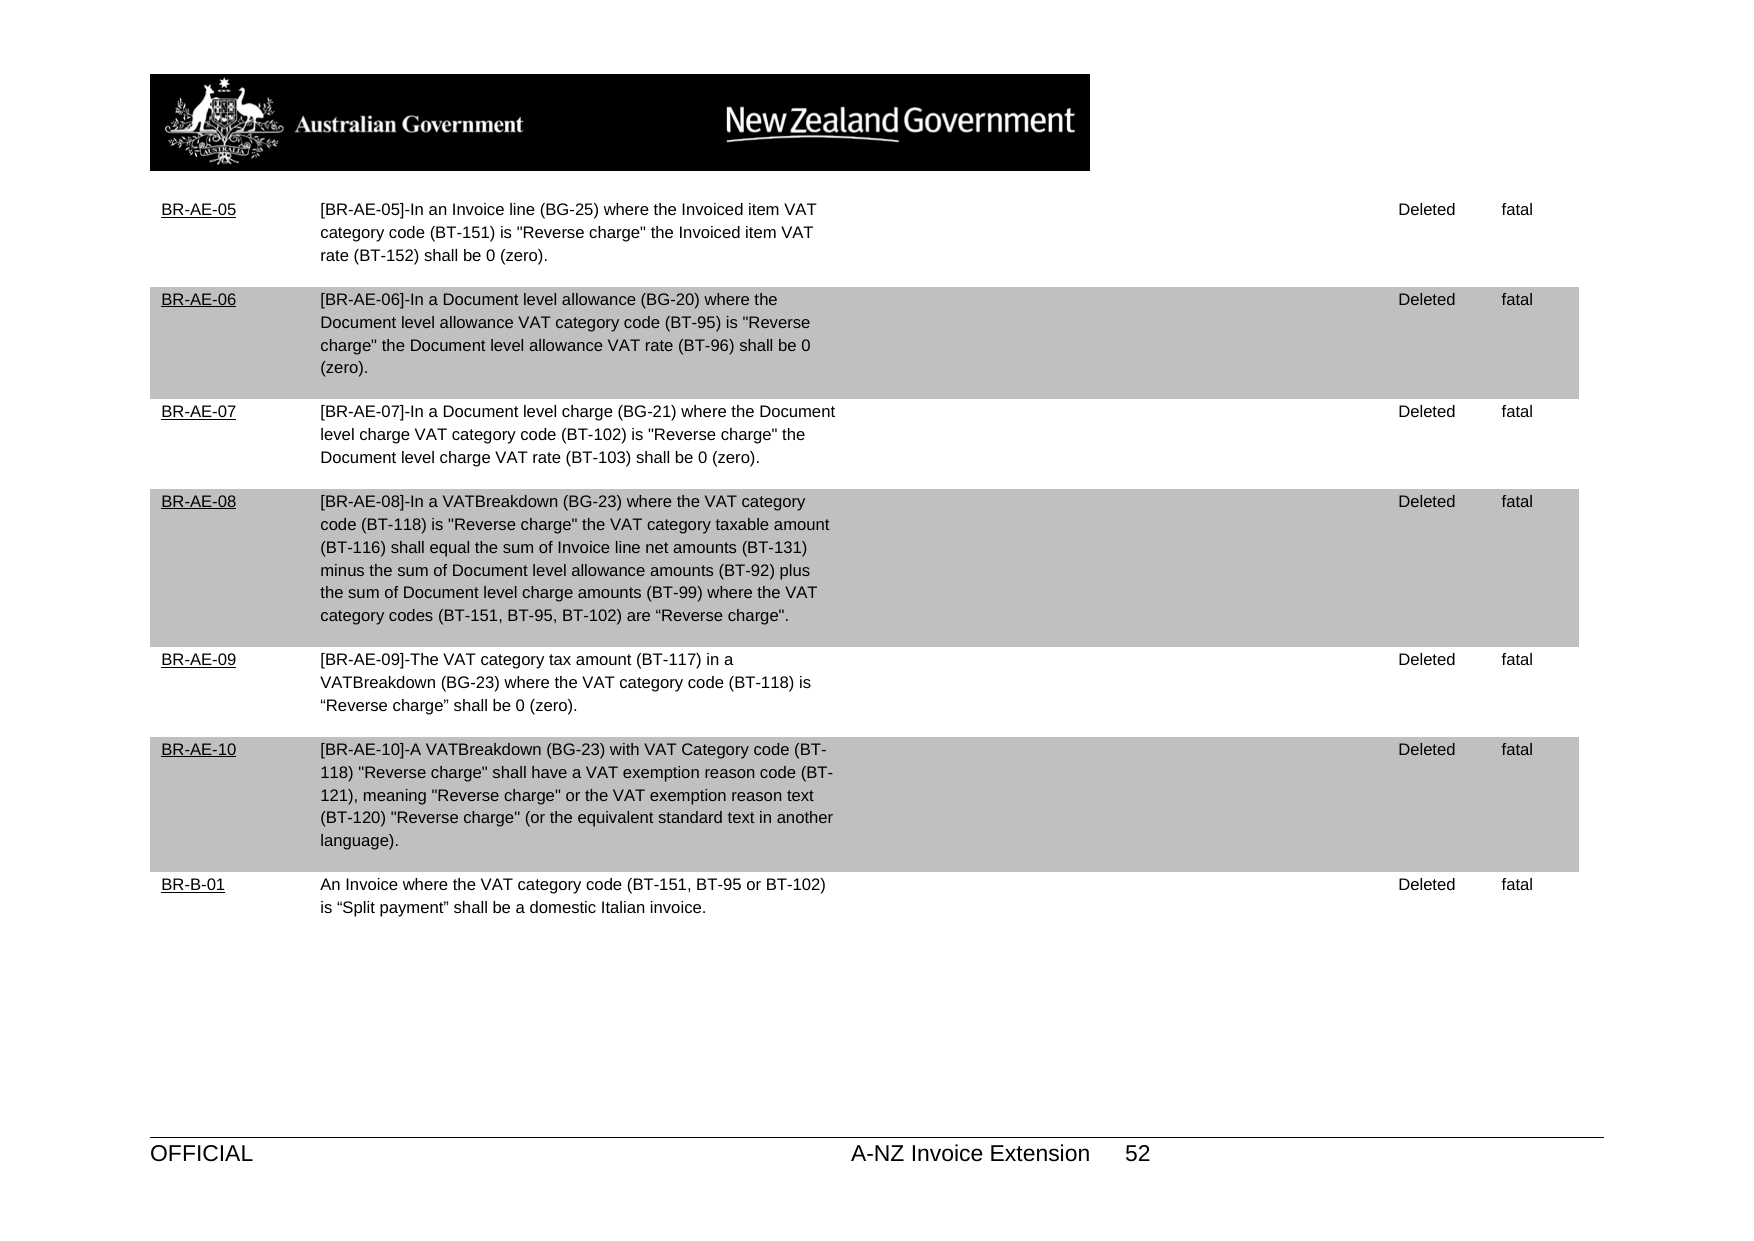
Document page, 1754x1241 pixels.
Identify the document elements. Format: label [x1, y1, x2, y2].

picture [719, 74, 1079, 170]
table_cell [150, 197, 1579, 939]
picture [161, 74, 543, 170]
